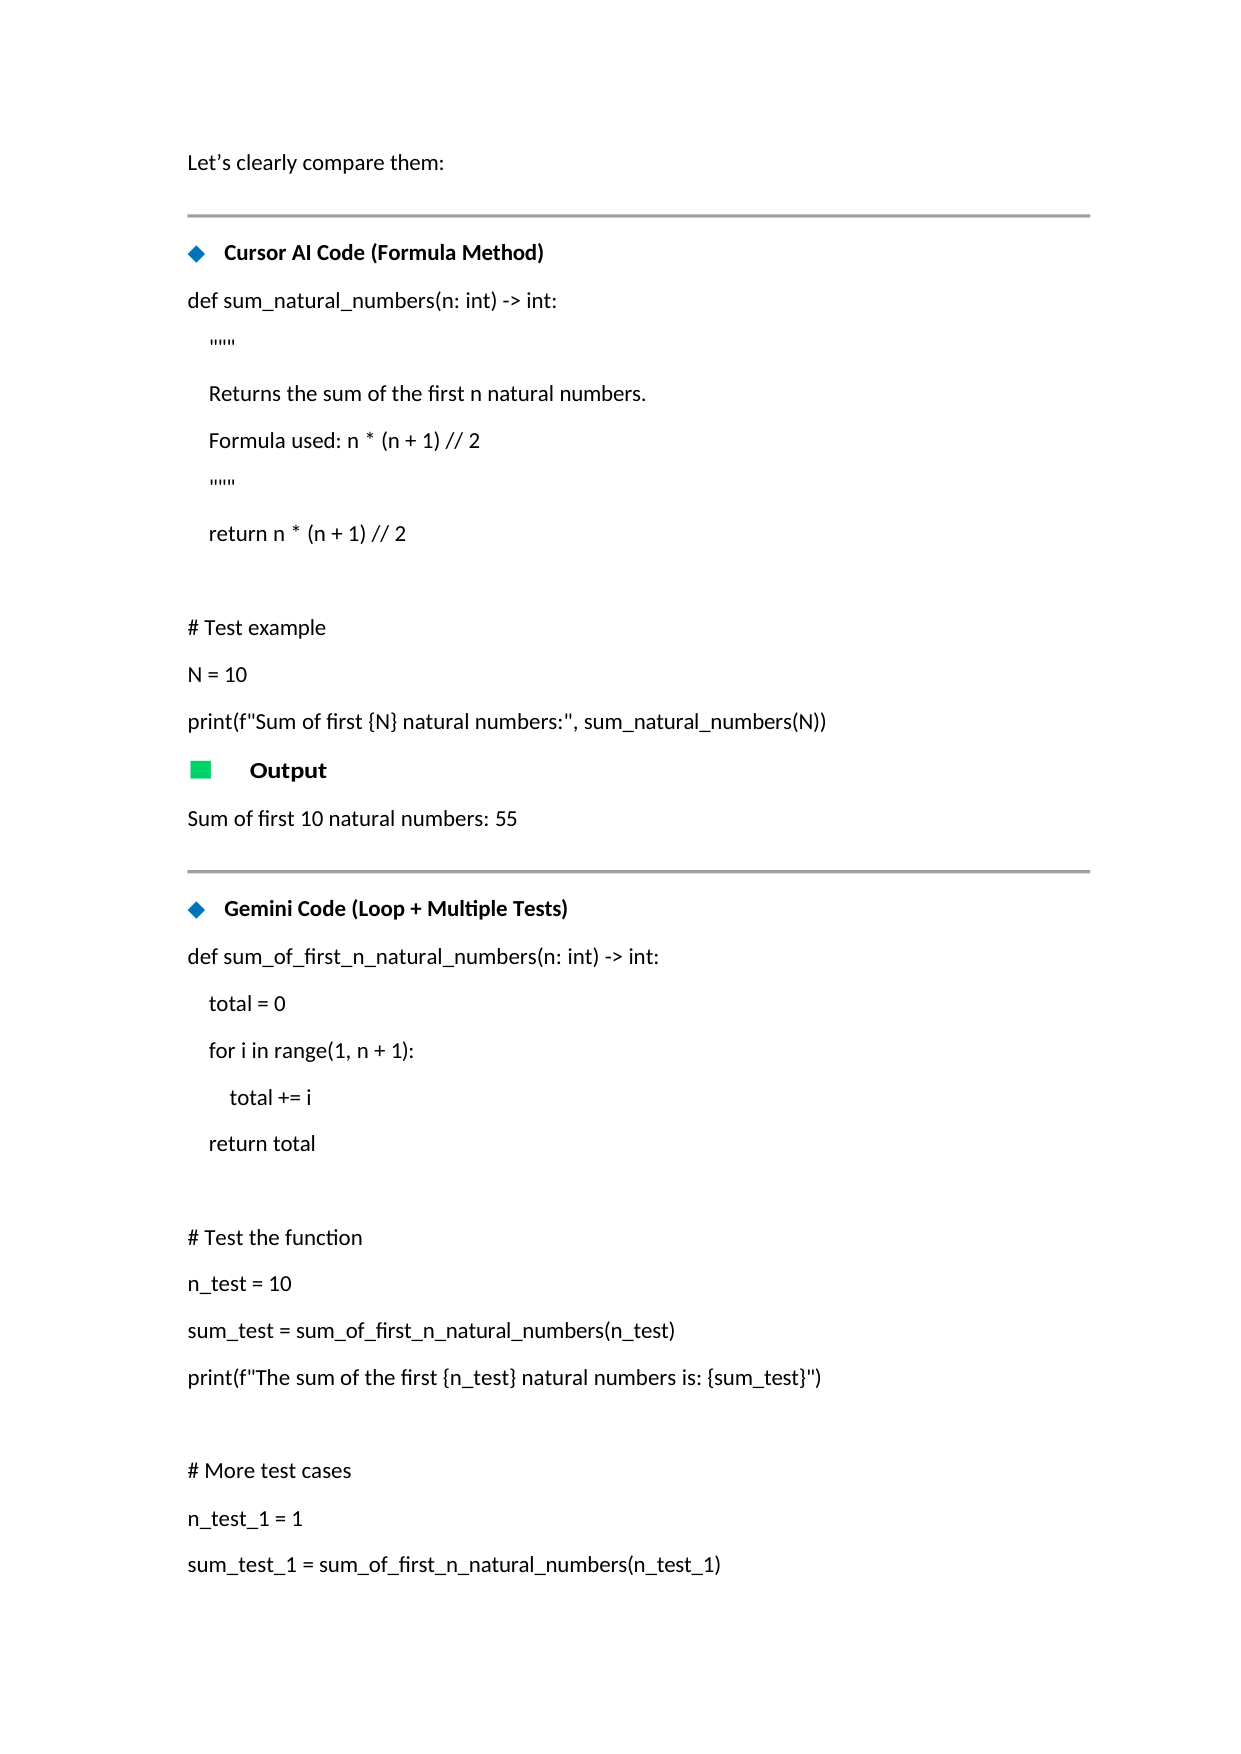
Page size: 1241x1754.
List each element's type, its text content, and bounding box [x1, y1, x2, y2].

text # Test the function n_test = 10 [187, 1223, 370, 1297]
list Cursor AI Code (Formula Method) [187, 236, 1137, 267]
text ⬛ Output [187, 754, 1137, 785]
text print(f"Sum of first {N} natural numbers:", sum_natural_numbers(N)) [187, 707, 1137, 735]
text Formula used: n * (n + 1) // 2 """ [208, 426, 499, 501]
text Let’s clearly compare them: [187, 148, 1137, 176]
text # More test cases n_test_1 = 1 [187, 1457, 370, 1532]
text sum_test = sum_of_first_n_natural_numbers(n_test) [187, 1316, 1137, 1344]
text sum_test_1 = sum_of_first_n_natural_numbers(n_test_1) [187, 1551, 1137, 1578]
text def sum_natural_numbers(n: int) -> int: """ [187, 286, 576, 361]
text print(f"The sum of the first {n_test} natural numbers is: {sum_test}") [187, 1363, 1137, 1391]
text Returns the sum of the first n natural numbers. [208, 379, 1137, 407]
list Gemini Code (Loop + Multiple Tests) [187, 892, 1137, 923]
text Sum of first 10 natural numbers: 55 [187, 804, 1137, 832]
text total += i return total [208, 1083, 316, 1157]
text def sum_of_first_n_natural_numbers(n: int) -> int: total = 0 [187, 942, 695, 1017]
text # Test example N = 10 [187, 613, 335, 688]
text for i in range(1, n + 1): [208, 1036, 1137, 1064]
text return n * (n + 1) // 2 [208, 519, 1137, 548]
